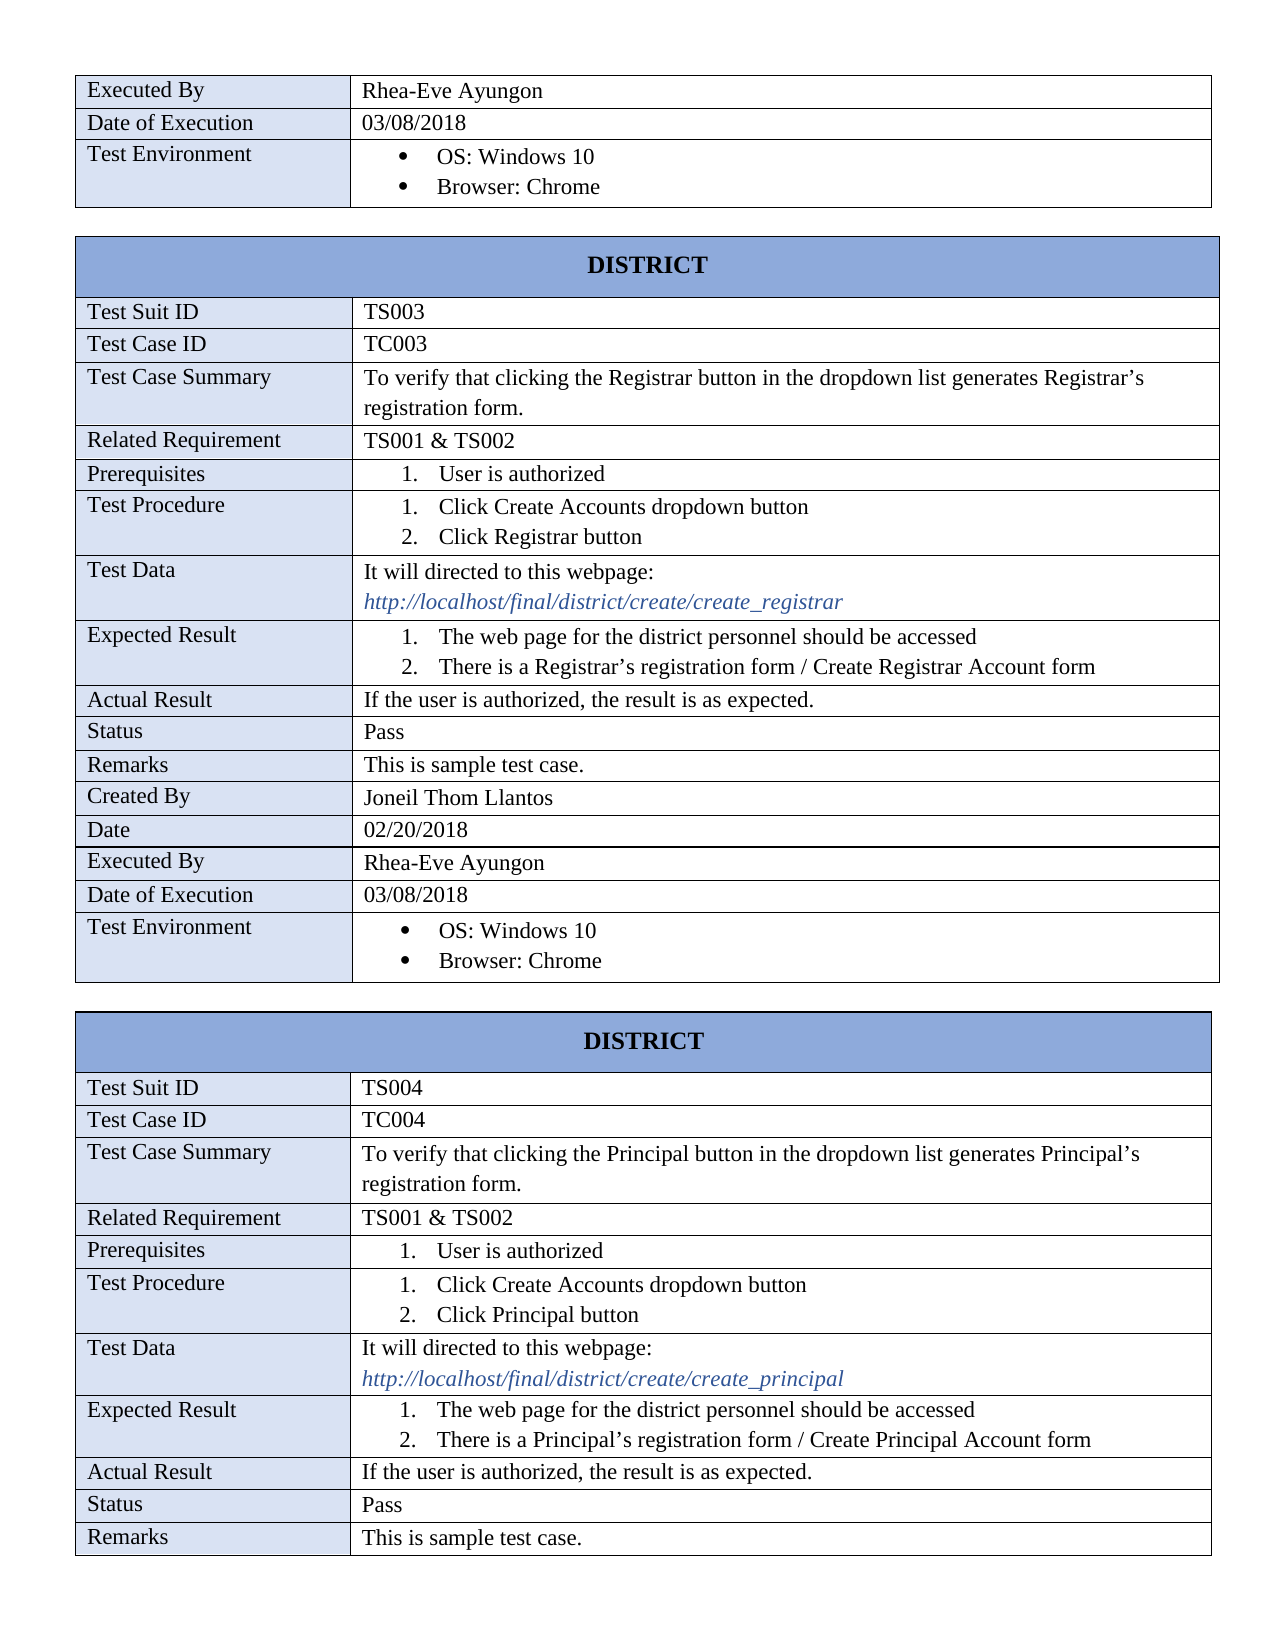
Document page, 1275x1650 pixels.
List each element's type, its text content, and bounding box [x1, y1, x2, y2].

table_cell Test Case ID [76, 1106, 350, 1137]
table_cell Executed By [76, 76, 350, 108]
table_cell Expected Result [76, 621, 352, 685]
table_cell TS004 [351, 1073, 1211, 1105]
table_cell Pass [351, 1490, 1211, 1522]
table_cell Pass [353, 717, 1219, 750]
table_cell Test Suit ID [76, 298, 352, 328]
table_cell The web page for the district personnel should be accessed There is a Principal’s registration form / Create Principal Account form [351, 1396, 1211, 1457]
table_cell User is authorized [351, 1236, 1211, 1268]
table_cell TS001 & TS002 [353, 426, 1219, 458]
table_cell Click Create Accounts dropdown button Click Principal button [351, 1269, 1211, 1333]
table_cell Test Case ID [76, 329, 352, 362]
table_cell Date of Execution [76, 881, 352, 912]
table_cell Rhea-Eve Ayungon [353, 848, 1219, 880]
table_cell OS: Windows 10 Browser: Chrome [351, 140, 1211, 207]
table_cell This is sample test case. [353, 751, 1219, 781]
table_cell Prerequisites [76, 460, 352, 490]
table_cell Actual Result [76, 1458, 350, 1489]
table_cell Actual Result [76, 686, 352, 716]
table_cell Test Procedure [76, 1269, 350, 1333]
table_cell It will directed to this webpage: http://localhost/final/district/create/create_principal [351, 1334, 1211, 1395]
table_cell Click Create Accounts dropdown button Click Registrar button [353, 491, 1219, 555]
table_cell 02/20/2018 [353, 816, 1219, 846]
table_cell Executed By [76, 848, 352, 880]
table_cell Remarks [76, 751, 352, 781]
table_cell 03/08/2018 [351, 109, 1211, 139]
table_cell Prerequisites [76, 1236, 350, 1268]
table_cell User is authorized [353, 460, 1219, 490]
table_cell Test Environment [76, 913, 352, 982]
table_cell To verify that clicking the Registrar button in the dropdown list generates Registrar’s registration form. [353, 363, 1219, 424]
table_cell TC004 [351, 1106, 1211, 1137]
table_cell If the user is authorized, the result is as expected. [351, 1458, 1211, 1489]
table_cell This is sample test case. [351, 1523, 1211, 1554]
table_cell Joneil Thom Llantos [353, 782, 1219, 815]
table_cell Related Requirement [76, 426, 352, 458]
table_cell Rhea-Eve Ayungon [351, 76, 1211, 108]
table_cell Status [76, 1490, 350, 1522]
table_cell Test Procedure [76, 491, 352, 555]
table_cell TC003 [353, 329, 1219, 362]
table_cell Status [76, 717, 352, 750]
table_header DISTRICT [76, 1013, 1211, 1072]
table_cell Test Case Summary [76, 1138, 350, 1203]
table_cell Created By [76, 782, 352, 815]
table_cell Date [76, 816, 352, 846]
table_cell Test Suit ID [76, 1073, 350, 1105]
table_cell Test Data [76, 1334, 350, 1395]
table_cell Date of Execution [76, 109, 350, 139]
table_cell To verify that clicking the Principal button in the dropdown list generates Principal’s registration form. [351, 1138, 1211, 1203]
table_cell Expected Result [76, 1396, 350, 1457]
table_cell TS003 [353, 298, 1219, 328]
table_cell It will directed to this webpage: http://localhost/final/district/create/create_registrar [353, 556, 1219, 620]
table_cell Remarks [76, 1523, 350, 1554]
table_cell 03/08/2018 [353, 881, 1219, 912]
table_cell Test Case Summary [76, 363, 352, 424]
table_cell TS001 & TS002 [351, 1204, 1211, 1235]
table_cell Test Environment [76, 140, 350, 207]
table_cell Test Data [76, 556, 352, 620]
table_cell Related Requirement [76, 1204, 350, 1235]
table_cell The web page for the district personnel should be accessed There is a Registrar’s registration form / Create Registrar Account form [353, 621, 1219, 685]
table_cell If the user is authorized, the result is as expected. [353, 686, 1219, 716]
table_header DISTRICT [76, 237, 1219, 297]
table_cell OS: Windows 10 Browser: Chrome [353, 913, 1219, 982]
